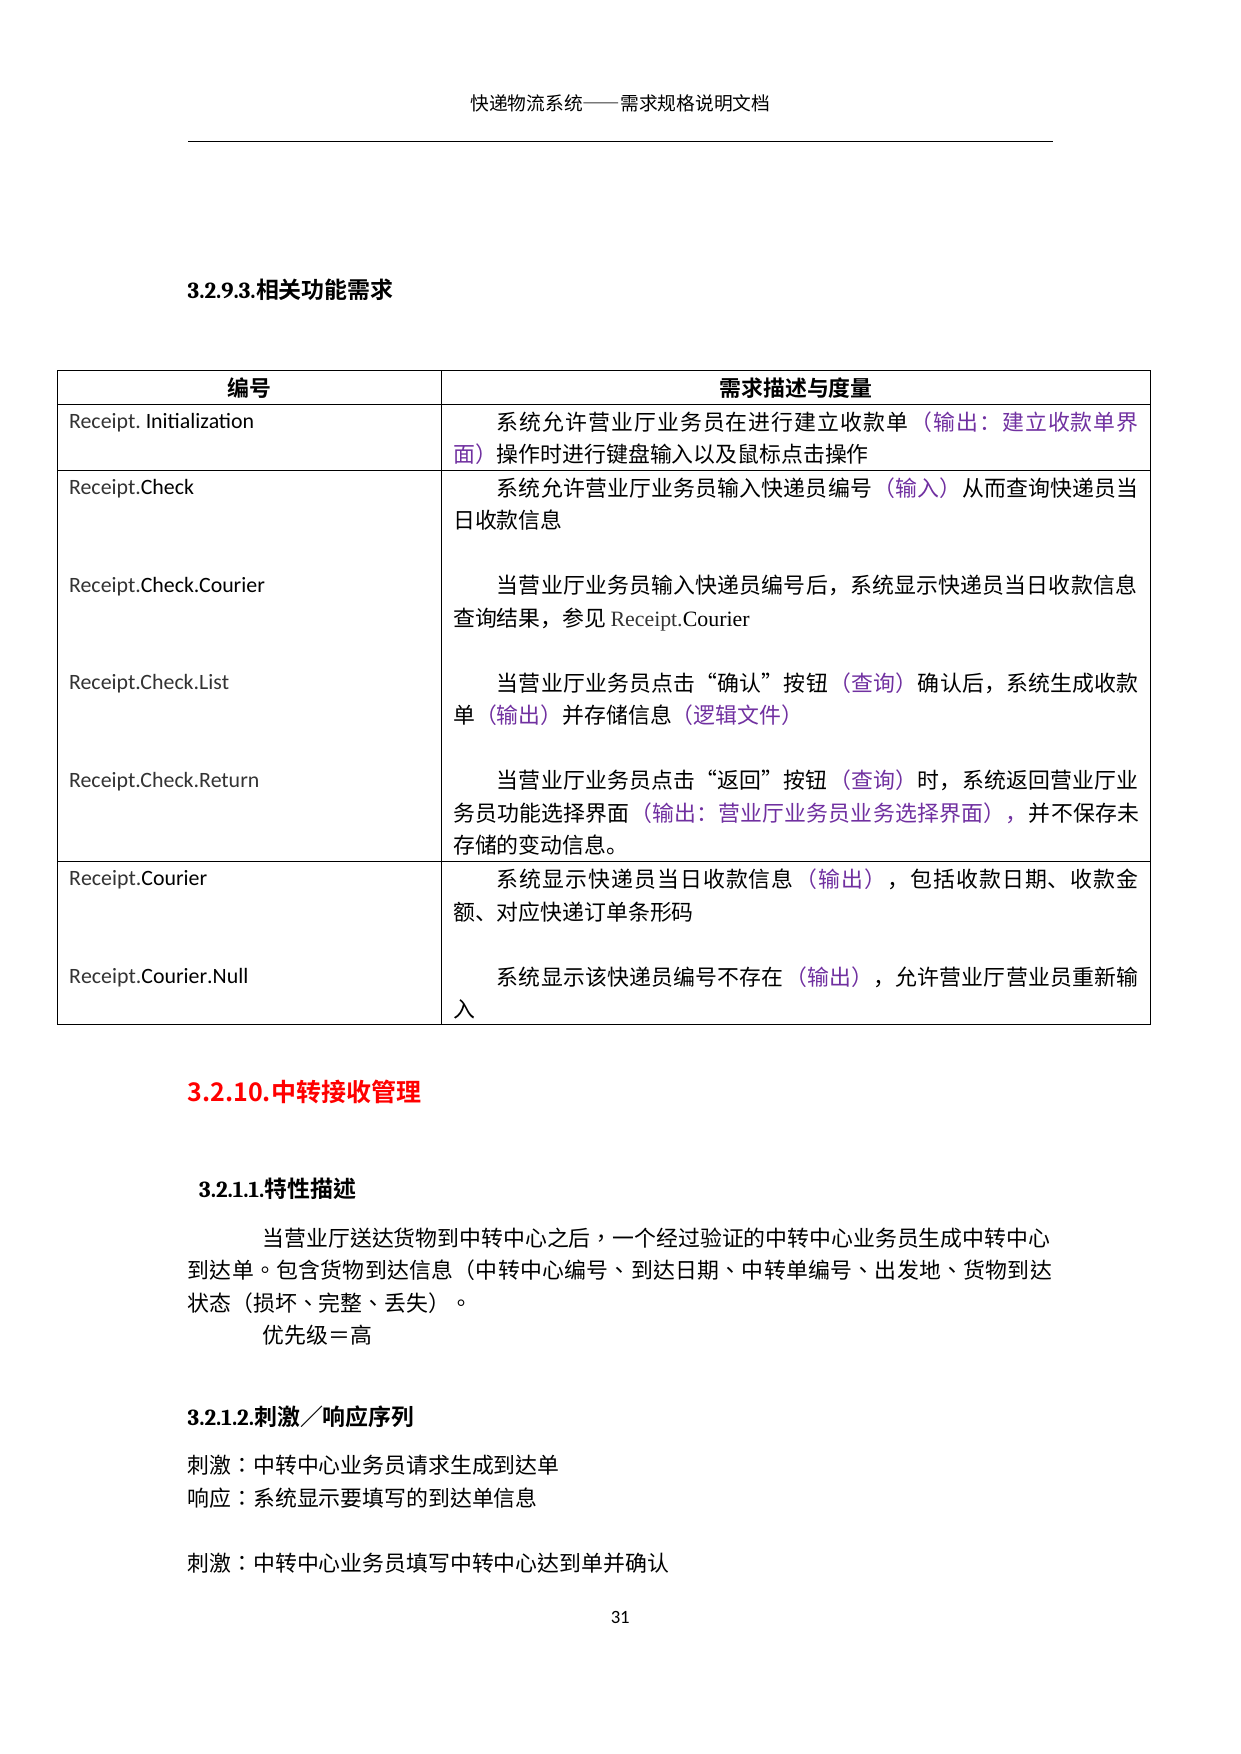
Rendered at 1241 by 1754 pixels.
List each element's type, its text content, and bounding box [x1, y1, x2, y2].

table_cell 系统显示快递员当日收款信息（输出），包括收款日期、收款金额、对应快递订单条形码 系统显示该快递员编号不存在（输出），允许营业厅营业员重新输入 [442, 862, 1150, 1024]
subtitle 3.2.9.3.相关功能需求 [187, 256, 1053, 321]
text 响应：系统显示要填写的到达单信息 [187, 1480, 1053, 1513]
text 优先级＝高 [187, 1318, 1053, 1350]
table_header 需求描述与度量 [442, 371, 1150, 403]
text 3.2.1.1.特性描述 [187, 1155, 1053, 1220]
table_cell Receipt. Initialization [58, 405, 441, 469]
text 3.2.10.中转接收管理 [187, 1058, 1053, 1123]
table_cell 系统允许营业厅业务员输入快递员编号（输入）从而查询快递员当日收款信息 当营业厅业务员输入快递员编号后，系统显示快递员当日收款信息查询结果，参见Receipt.Courier 当营业厅业务员点击“确认”按钮（查询）确认后，系统生成收款单（输出）并存储信息（逻辑文件） 当营业厅业务员点击“返回”按钮（查询）时，系统返回营业厅业务员功能选择界面（输出：营业厅业务员业务选择界面），并不保存未存储的变动信息。 [442, 471, 1150, 861]
table_header 编号 [58, 371, 441, 403]
text 当营业厅送达货物到中转中心之后，一个经过验证的中转中心业务员生成中转中心到达单。包含货物到达信息（中转中心编号、到达日期、中转单编号、出发地、货物到达状态（损坏、完整、丢失）。 [187, 1220, 1053, 1318]
text 3.2.1.2.刺激／响应序列 [187, 1383, 1053, 1448]
table_cell 系统允许营业厅业务员在进行建立收款单（输出：建立收款单界面）操作时进行键盘输入以及鼠标点击操作 [442, 405, 1150, 469]
table_cell Receipt.Check Receipt.Check.Courier Receipt.Check.List Receipt.Check.Return [58, 471, 441, 861]
text 刺激：中转中心业务员填写中转中心达到单并确认 [187, 1545, 1053, 1578]
table_cell Receipt.Courier Receipt.Courier.Null [58, 862, 441, 1024]
text 刺激：中转中心业务员请求生成到达单 [187, 1448, 1053, 1480]
